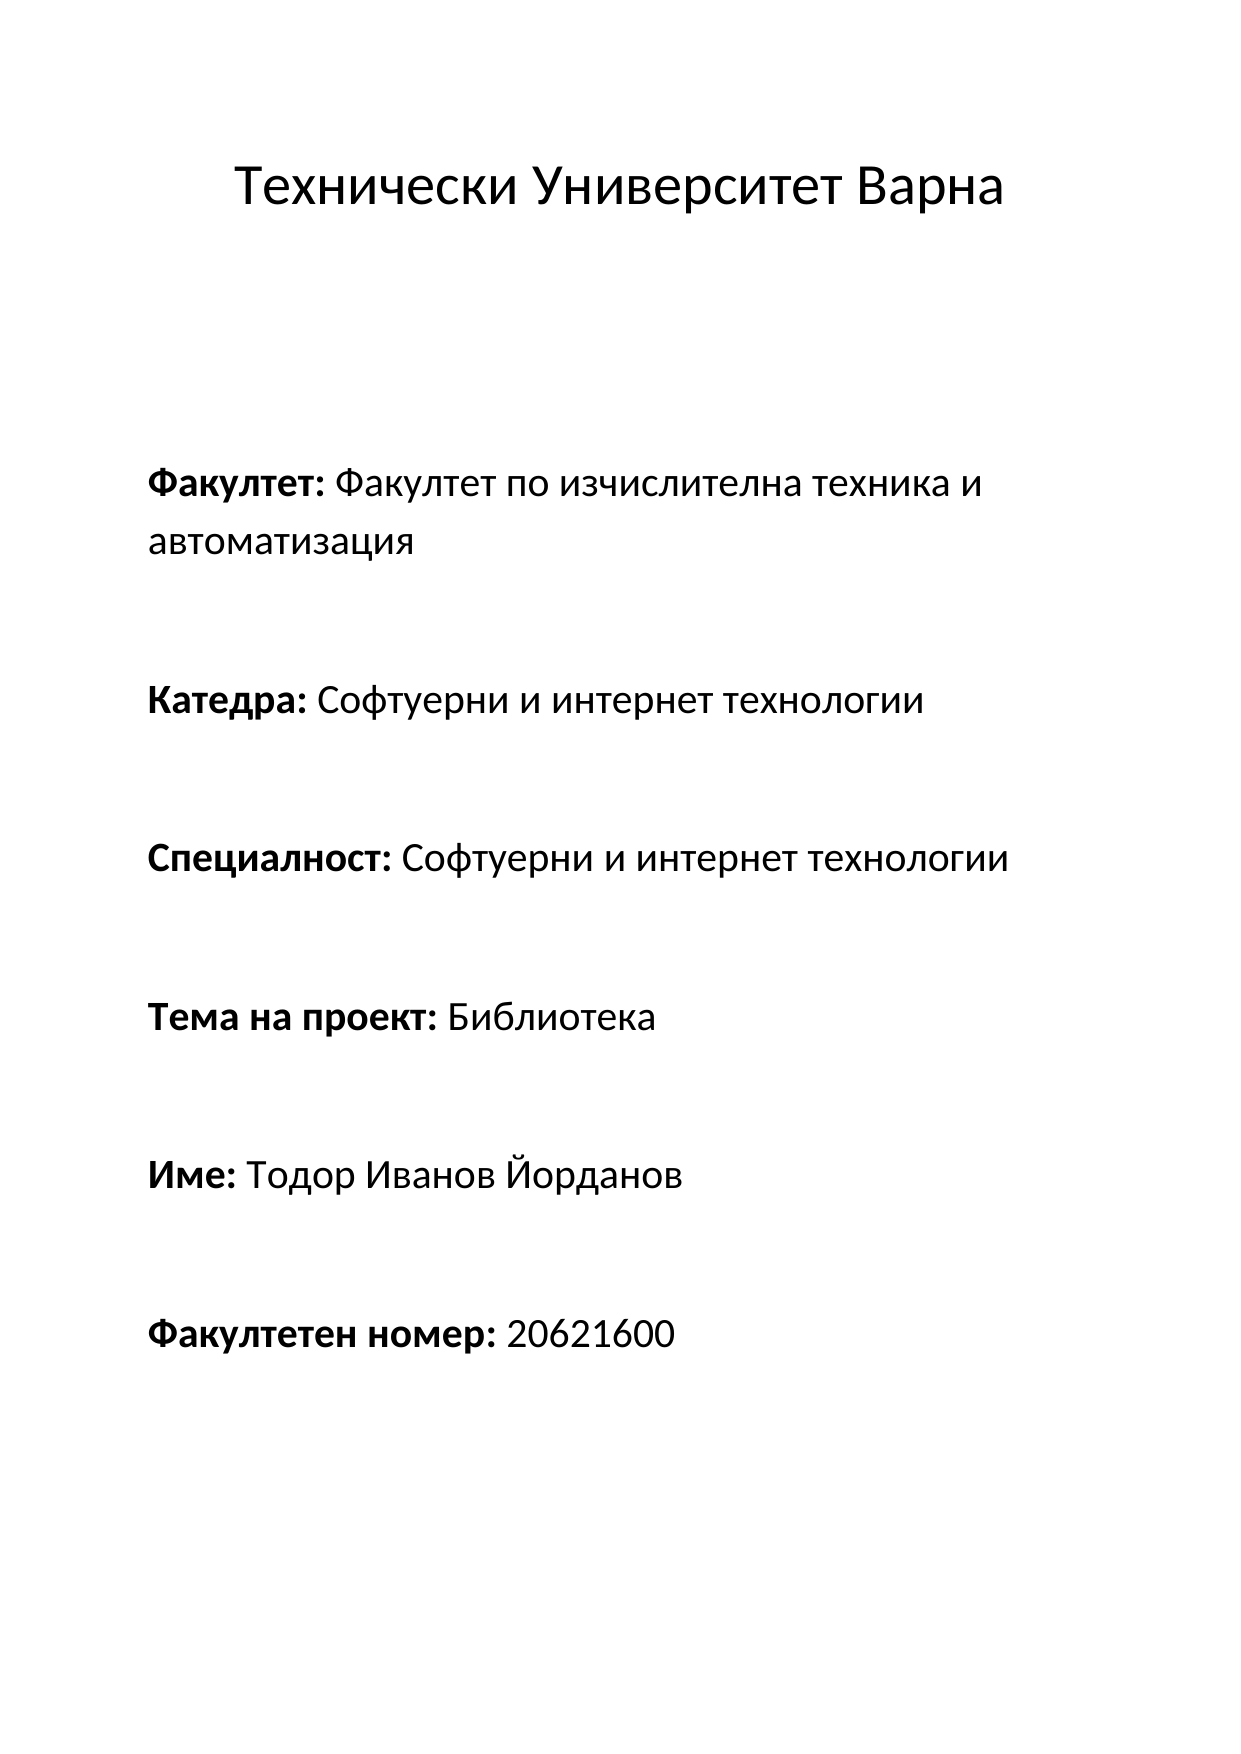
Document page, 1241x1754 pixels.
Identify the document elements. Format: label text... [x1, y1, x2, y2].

text Технически Университет Варна [148, 148, 1093, 219]
text Катедра: Софтуерни и интернет технологии [148, 673, 1093, 723]
text Име: Тодор Иванов Йорданов [148, 1148, 1093, 1199]
text Факултет: Факултет по изчислителна техника и автоматизация [148, 456, 1093, 565]
text Специалност: Софтуерни и интернет технологии [148, 831, 1093, 882]
text Факултетен номер: 20621600 [148, 1307, 1093, 1358]
text Тема на проект: Библиотека [148, 990, 1093, 1041]
